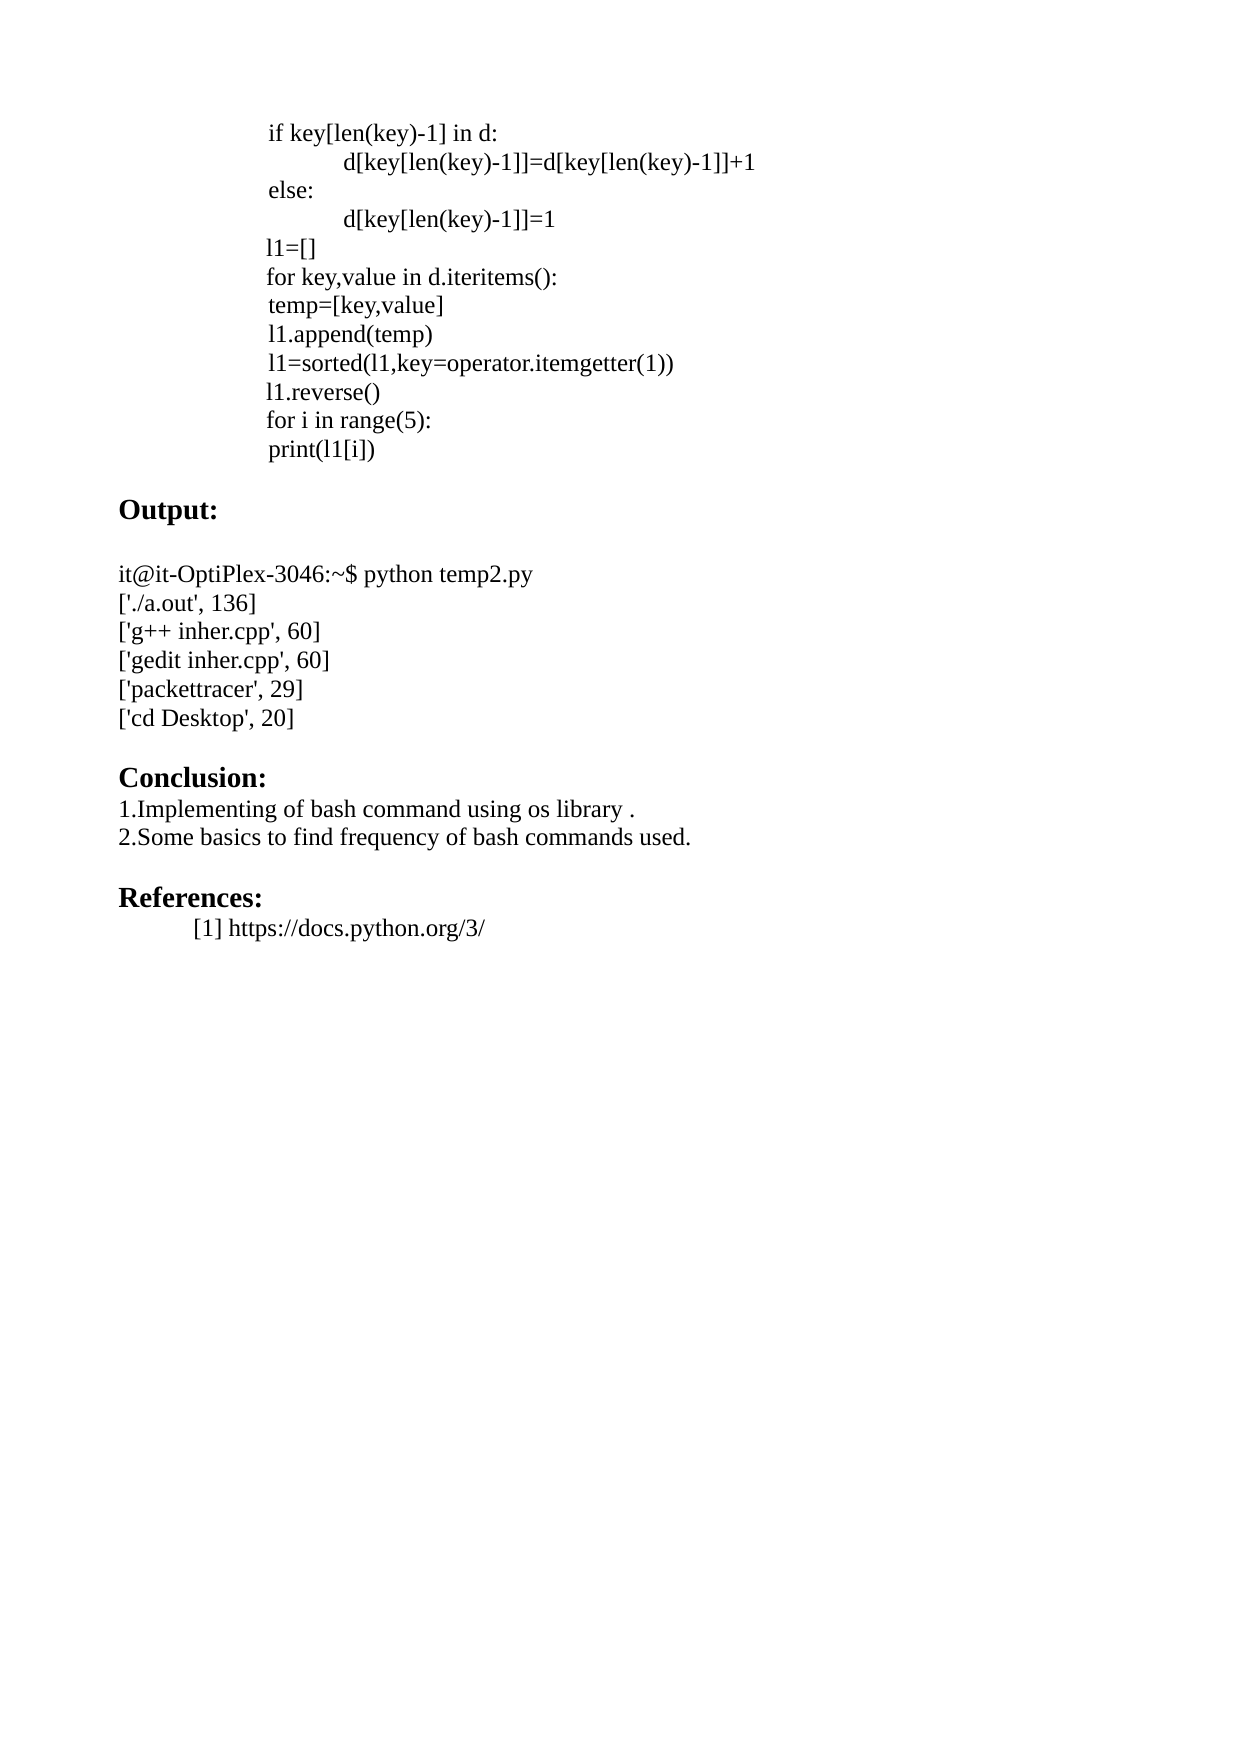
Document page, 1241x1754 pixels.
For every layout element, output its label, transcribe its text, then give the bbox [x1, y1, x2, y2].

text Conclusion: [118, 760, 1122, 794]
text ['./a.out', 136] [118, 588, 1122, 616]
text else: [266, 176, 1122, 204]
text l1.reverse() [266, 377, 1122, 406]
text if key[len(key)-1] in d: [266, 118, 1122, 147]
text l1=sorted(l1,key=operator.itemgetter(1)) [266, 348, 1122, 377]
text temp=[key,value] [266, 291, 1122, 319]
text [1] https://docs.python.org/3/ [118, 913, 1122, 942]
text d[key[len(key)-1]]=d[key[len(key)-1]]+1 [266, 147, 1122, 176]
text References: [118, 880, 1122, 913]
text 1.Implementing of bash command using os library . [118, 794, 1122, 822]
text d[key[len(key)-1]]=1 [266, 204, 1122, 233]
text it@it-OptiPlex-3046:~$ python temp2.py [118, 559, 1122, 588]
text l1.append(temp) [266, 319, 1122, 348]
text ['gedit inher.cpp', 60] [118, 645, 1122, 674]
text ['packettracer', 29] [118, 674, 1122, 703]
text ['g++ inher.cpp', 60] [118, 616, 1122, 645]
text l1=[] [266, 233, 1122, 262]
text print(l1[i]) [266, 434, 1122, 463]
text Output: [118, 492, 1122, 525]
text 2.Some basics to find frequency of bash commands used. [118, 822, 1122, 851]
text for i in range(5): [266, 406, 1122, 434]
text ['cd Desktop', 20] [118, 703, 1122, 731]
text for key,value in d.iteritems(): [266, 262, 1122, 291]
